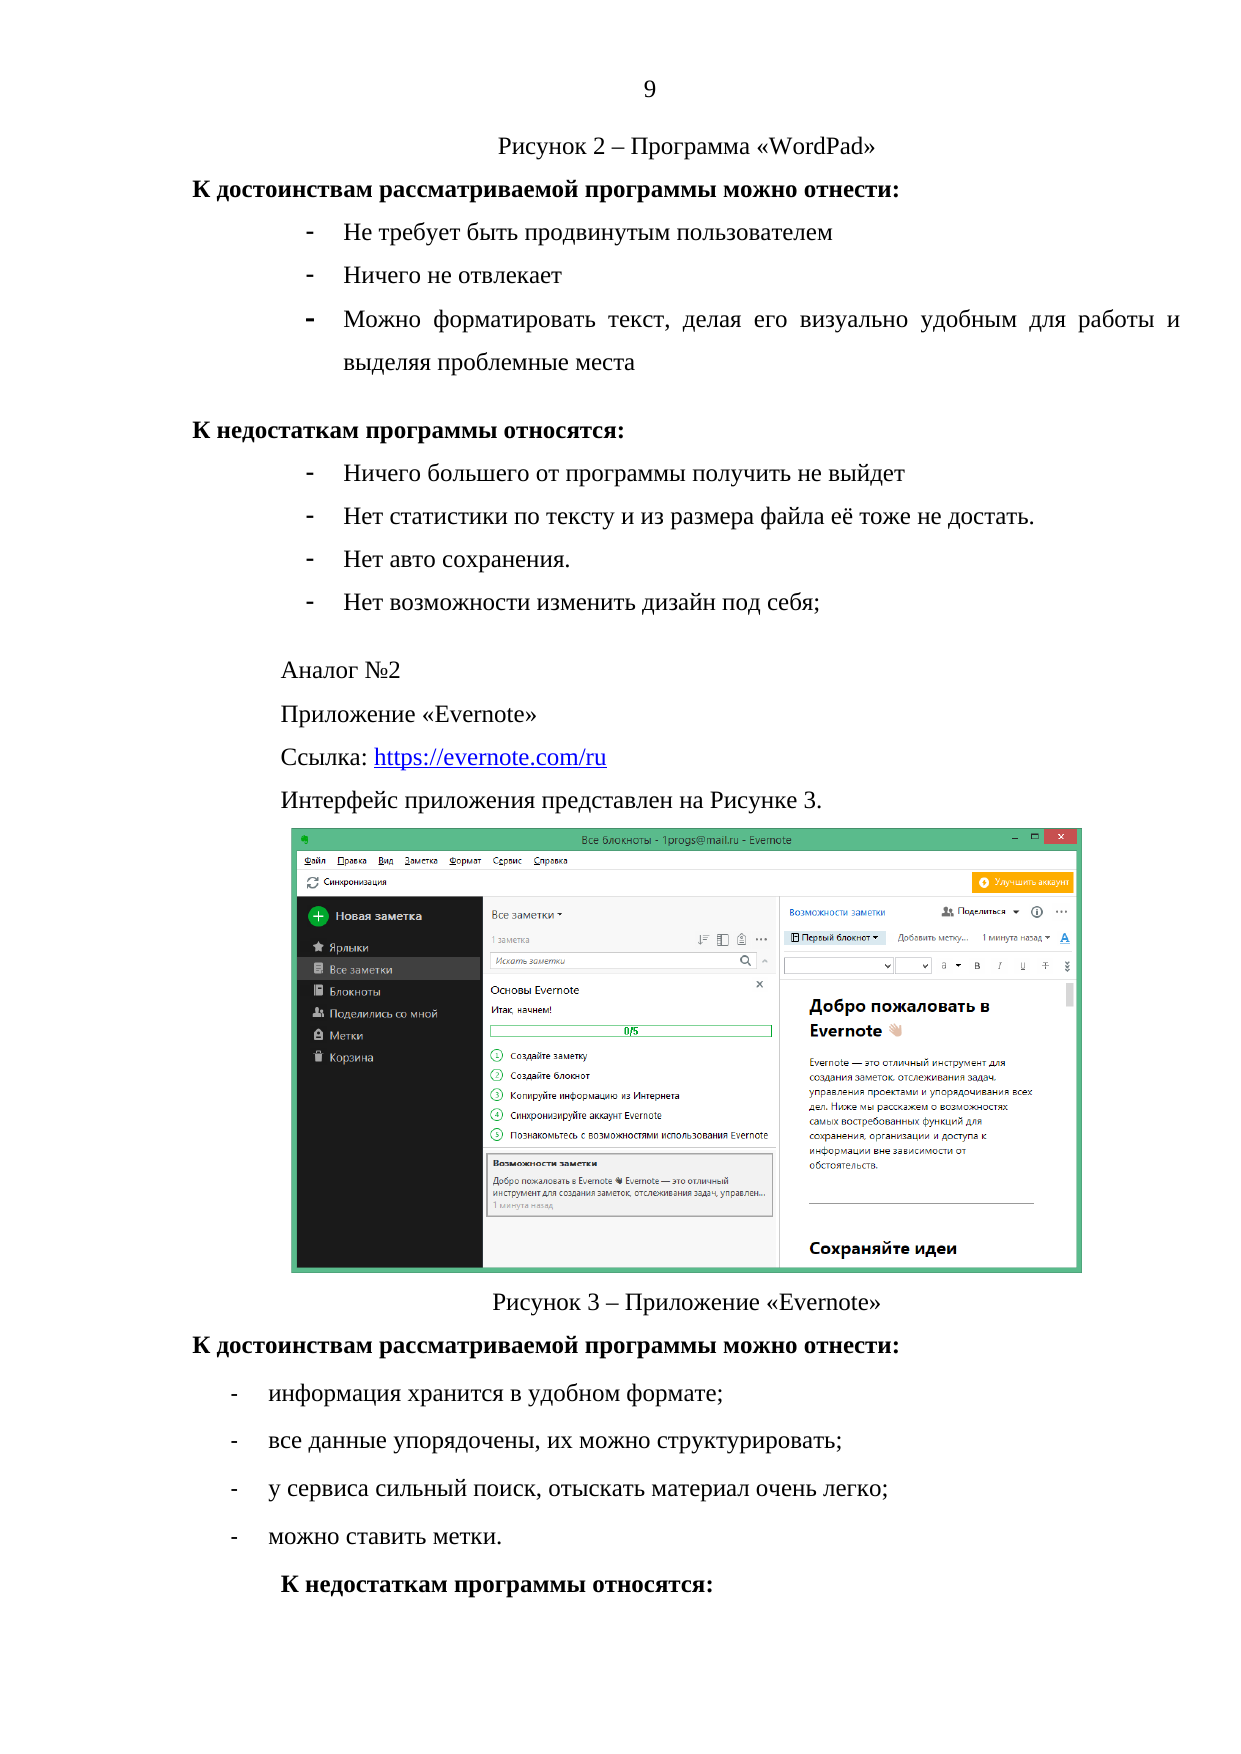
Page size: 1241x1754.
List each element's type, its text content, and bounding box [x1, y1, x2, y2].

text К достоинствам рассматриваемой программы можно отнести: [118, 1330, 1181, 1359]
list Нет возможности изменить дизайн под себя; [306, 587, 1181, 616]
list информация хранится в удобном формате; [231, 1378, 1181, 1407]
text Рисунок 2 – Программа «WordPad» [118, 131, 1181, 160]
text Интерфейс приложения представлен на Рисунке 3. [192, 785, 1181, 814]
picture [291, 828, 1082, 1273]
list Нет статистики по тексту и из размера файла её тоже не достать. [306, 501, 1181, 530]
text Ссылка: https://evernote.com/ru [192, 742, 1181, 771]
list у сервиса сильный поиск, отыскать материал очень легко; [231, 1473, 1181, 1502]
text К недостаткам программы относятся: [192, 1569, 1181, 1598]
list Нет авто сохранения. [306, 544, 1181, 573]
list Ничего не отвлекает [306, 261, 1181, 289]
text К достоинствам рассматриваемой программы можно отнести: [118, 174, 1181, 203]
text Приложение «Evernote» [192, 699, 1181, 727]
list Не требует быть продвинутым пользователем [306, 217, 1181, 246]
text Рисунок 3 – Приложение «Evernote» [118, 1287, 1181, 1316]
list Ничего большего от программы получить не выйдет [306, 458, 1181, 487]
list можно ставить метки. [231, 1521, 1181, 1550]
text Аналог №2 [192, 656, 1181, 684]
list Можно форматировать текст, делая его визуально удобным для работы и выделяя проблемные места [306, 304, 1181, 376]
list все данные упорядочены, их можно структурировать; [231, 1426, 1181, 1454]
text К недостаткам программы относятся: [118, 415, 1181, 444]
